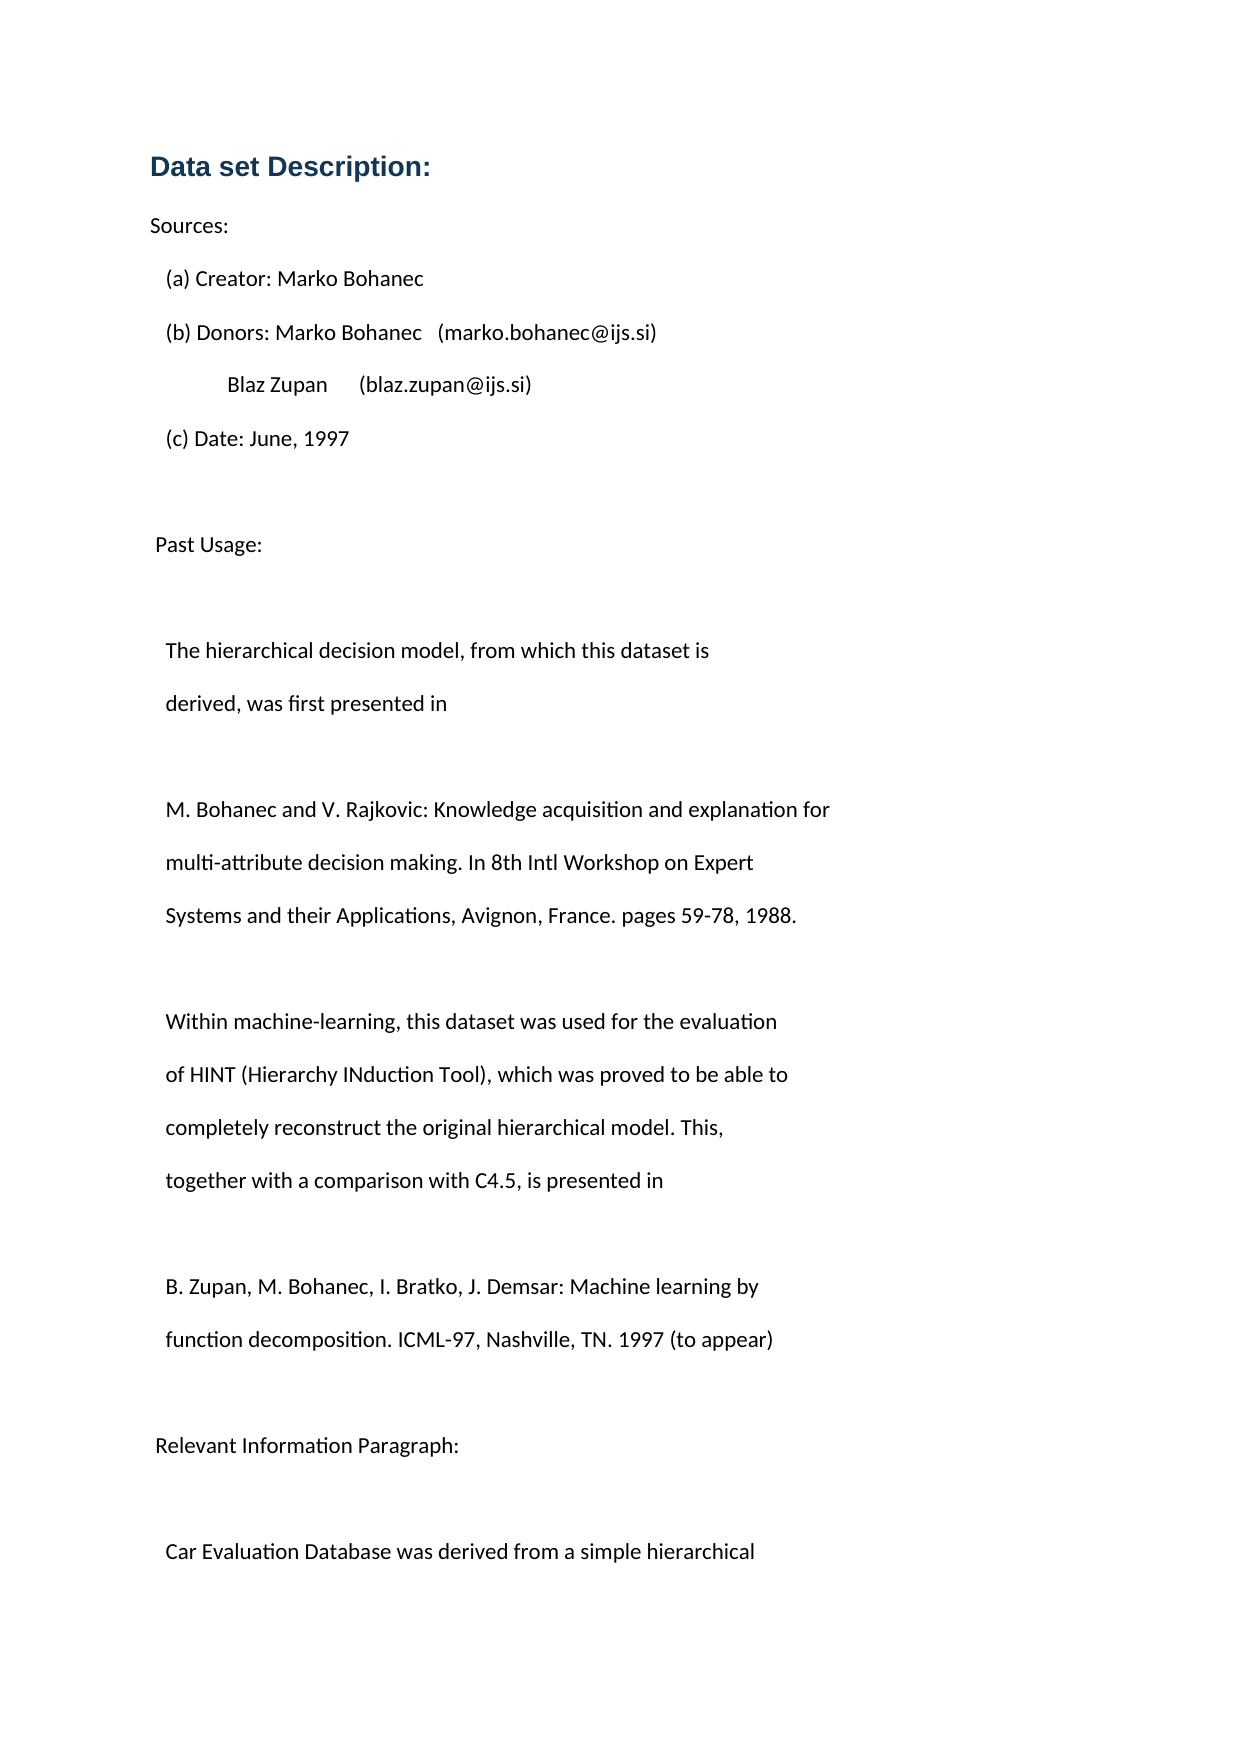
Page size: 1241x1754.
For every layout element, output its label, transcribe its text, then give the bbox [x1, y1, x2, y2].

text completely reconstruct the original hierarchical model. This, [150, 1113, 1090, 1141]
text M. Bohanec and V. Rajkovic: Knowledge acquisition and explanation for [150, 795, 1090, 823]
text multi-attribute decision making. In 8th Intl Workshop on Expert [150, 848, 1090, 876]
text Sources: [150, 212, 1090, 239]
text Systems and their Applications, Avignon, France. pages 59-78, 1988. [150, 901, 1090, 929]
text (b) Donors: Marko Bohanec (marko.bohanec@ijs.si) [150, 318, 1090, 346]
text together with a comparison with C4.5, is presented in [150, 1166, 1090, 1194]
text B. Zupan, M. Bohanec, I. Bratko, J. Demsar: Machine learning by [150, 1272, 1090, 1300]
text Within machine-learning, this dataset was used for the evaluation [150, 1007, 1090, 1035]
text Car Evaluation Database was derived from a simple hierarchical [150, 1537, 1090, 1565]
text of HINT (Hierarchy INduction Tool), which was proved to be able to [150, 1060, 1090, 1088]
text derived, was first presented in [150, 689, 1090, 717]
text The hierarchical decision model, from which this dataset is [150, 636, 1090, 664]
text Past Usage: [150, 530, 1090, 558]
text Relevant Information Paragraph: [150, 1431, 1090, 1459]
text Data set Description: [150, 150, 1090, 182]
text (a) Creator: Marko Bohanec [150, 264, 1090, 293]
text function decomposition. ICML-97, Nashville, TN. 1997 (to appear) [150, 1325, 1090, 1353]
text Blaz Zupan (blaz.zupan@ijs.si) [150, 371, 1090, 399]
text (c) Date: June, 1997 [150, 424, 1090, 452]
